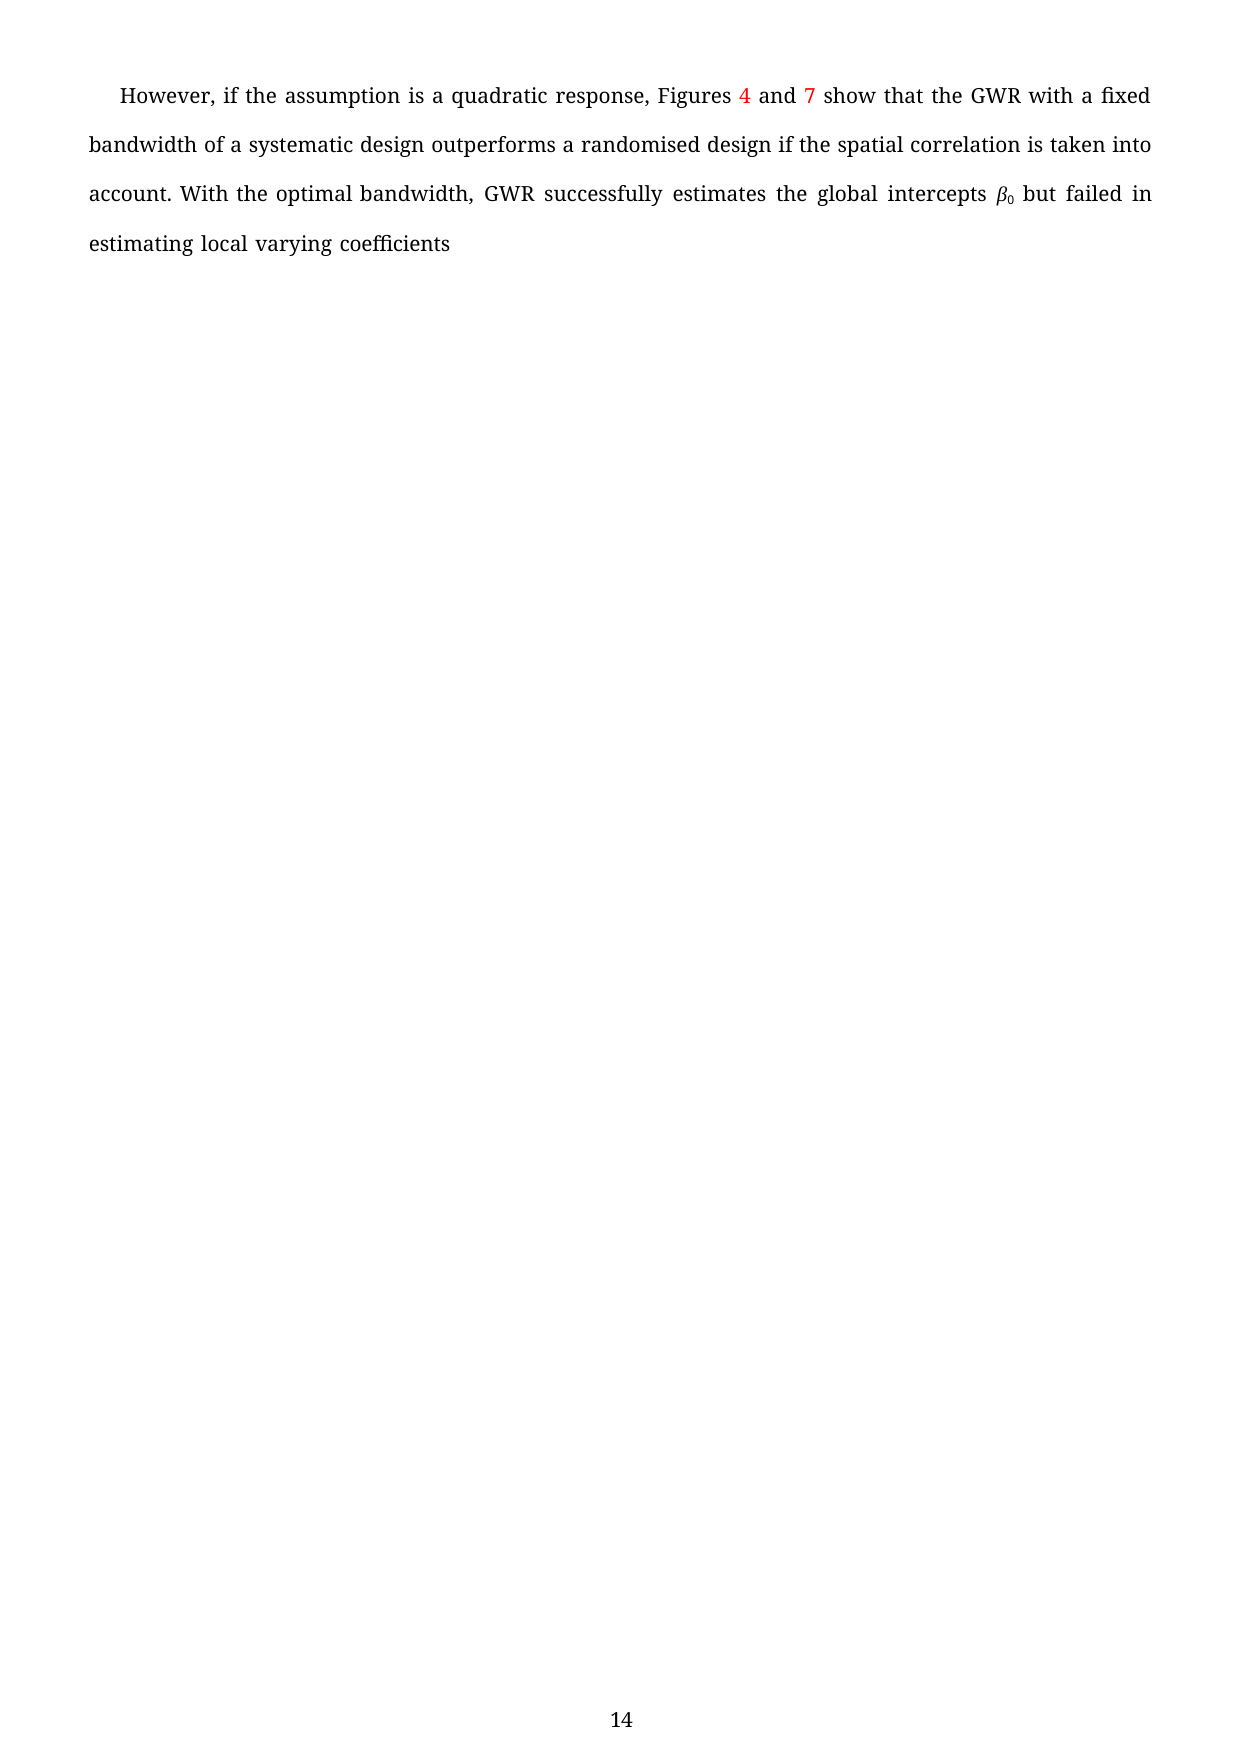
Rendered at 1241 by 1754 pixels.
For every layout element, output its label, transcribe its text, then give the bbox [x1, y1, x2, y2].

text However, if the assumption is a quadratic response, Figures 4 and 7 show that the GWR with a fixed bandwidth of a systematic design outperforms a randomised design if the spatial correlation is taken into account. With the optimal bandwidth, GWR successfully estimates the global intercepts β0 but failed in estimating local varying coefficients [88, 81, 1152, 257]
